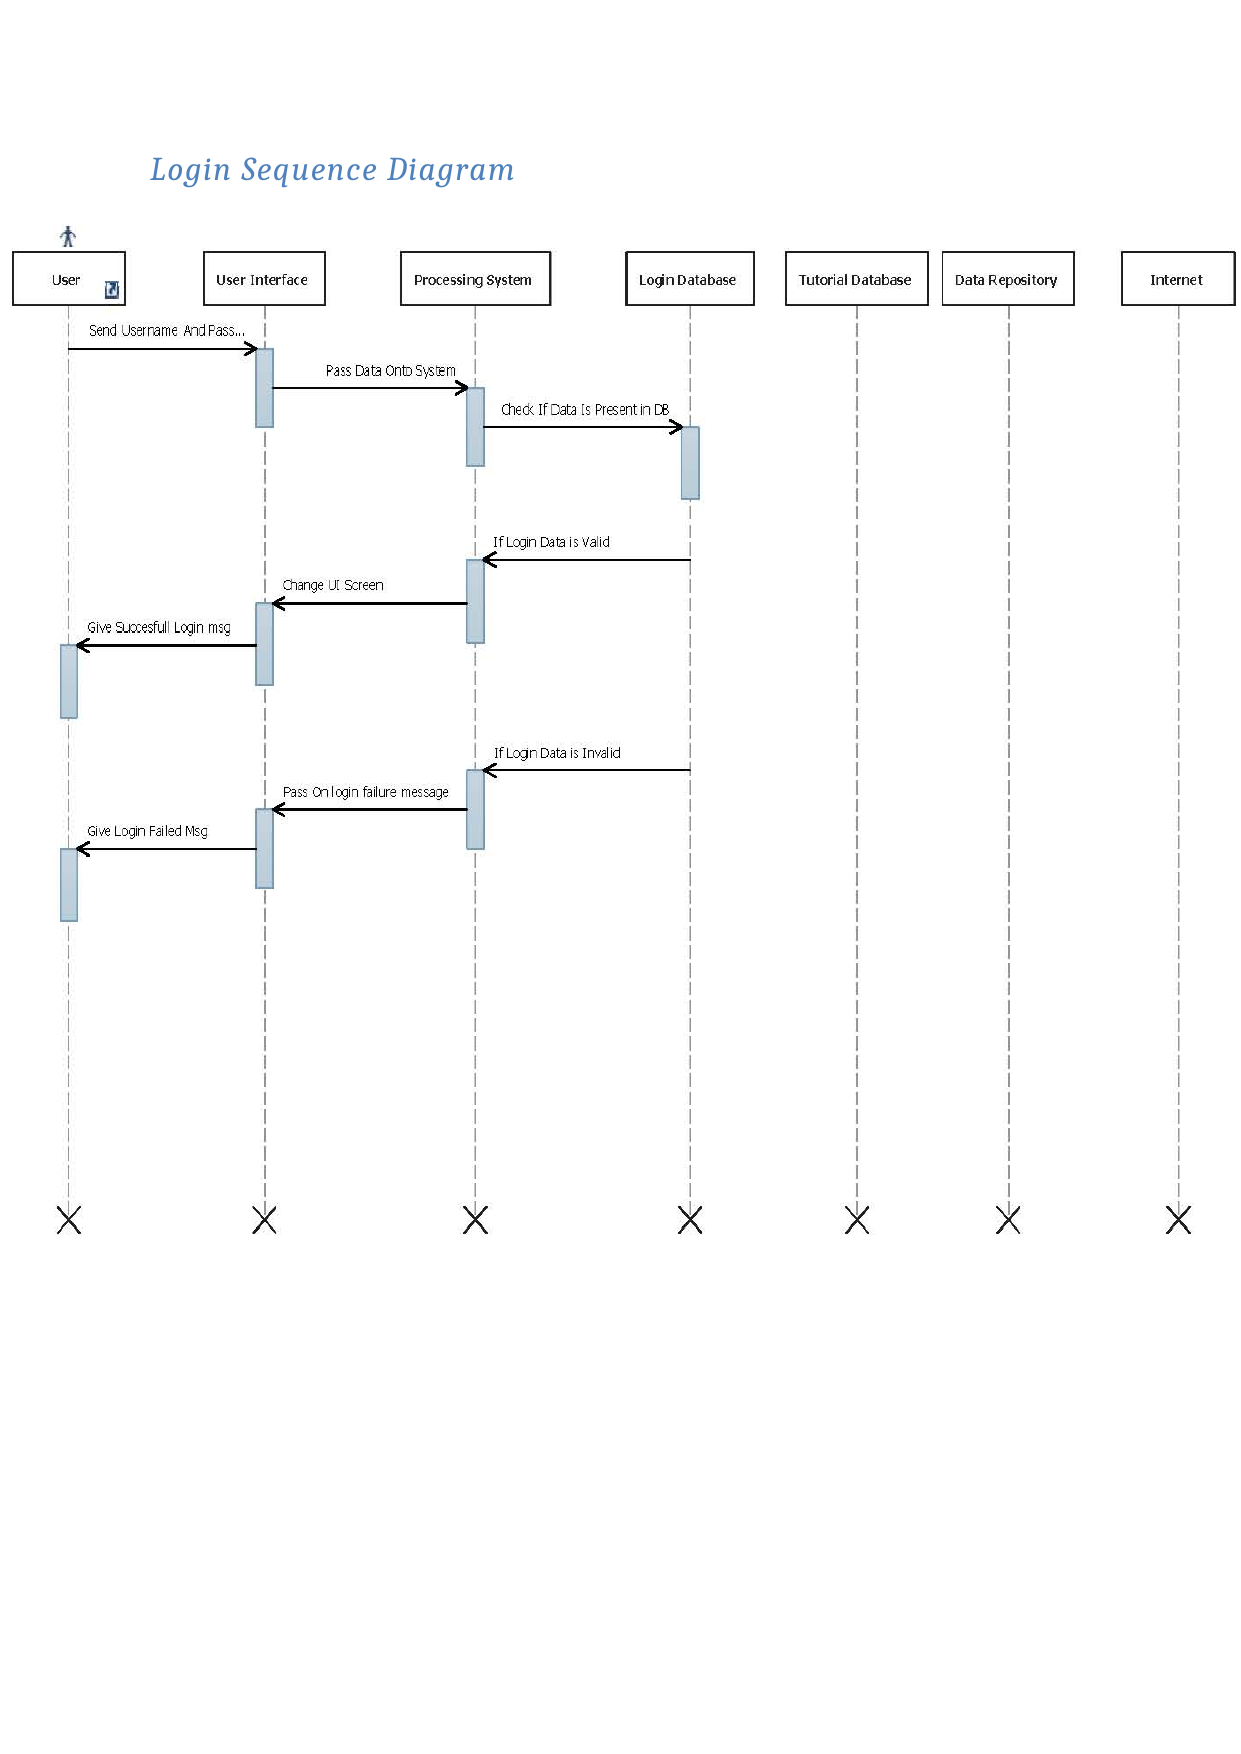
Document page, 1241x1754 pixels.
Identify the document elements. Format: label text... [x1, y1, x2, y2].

picture [0, 223, 1236, 1260]
subtitle Login Sequence Diagram [150, 150, 1090, 188]
